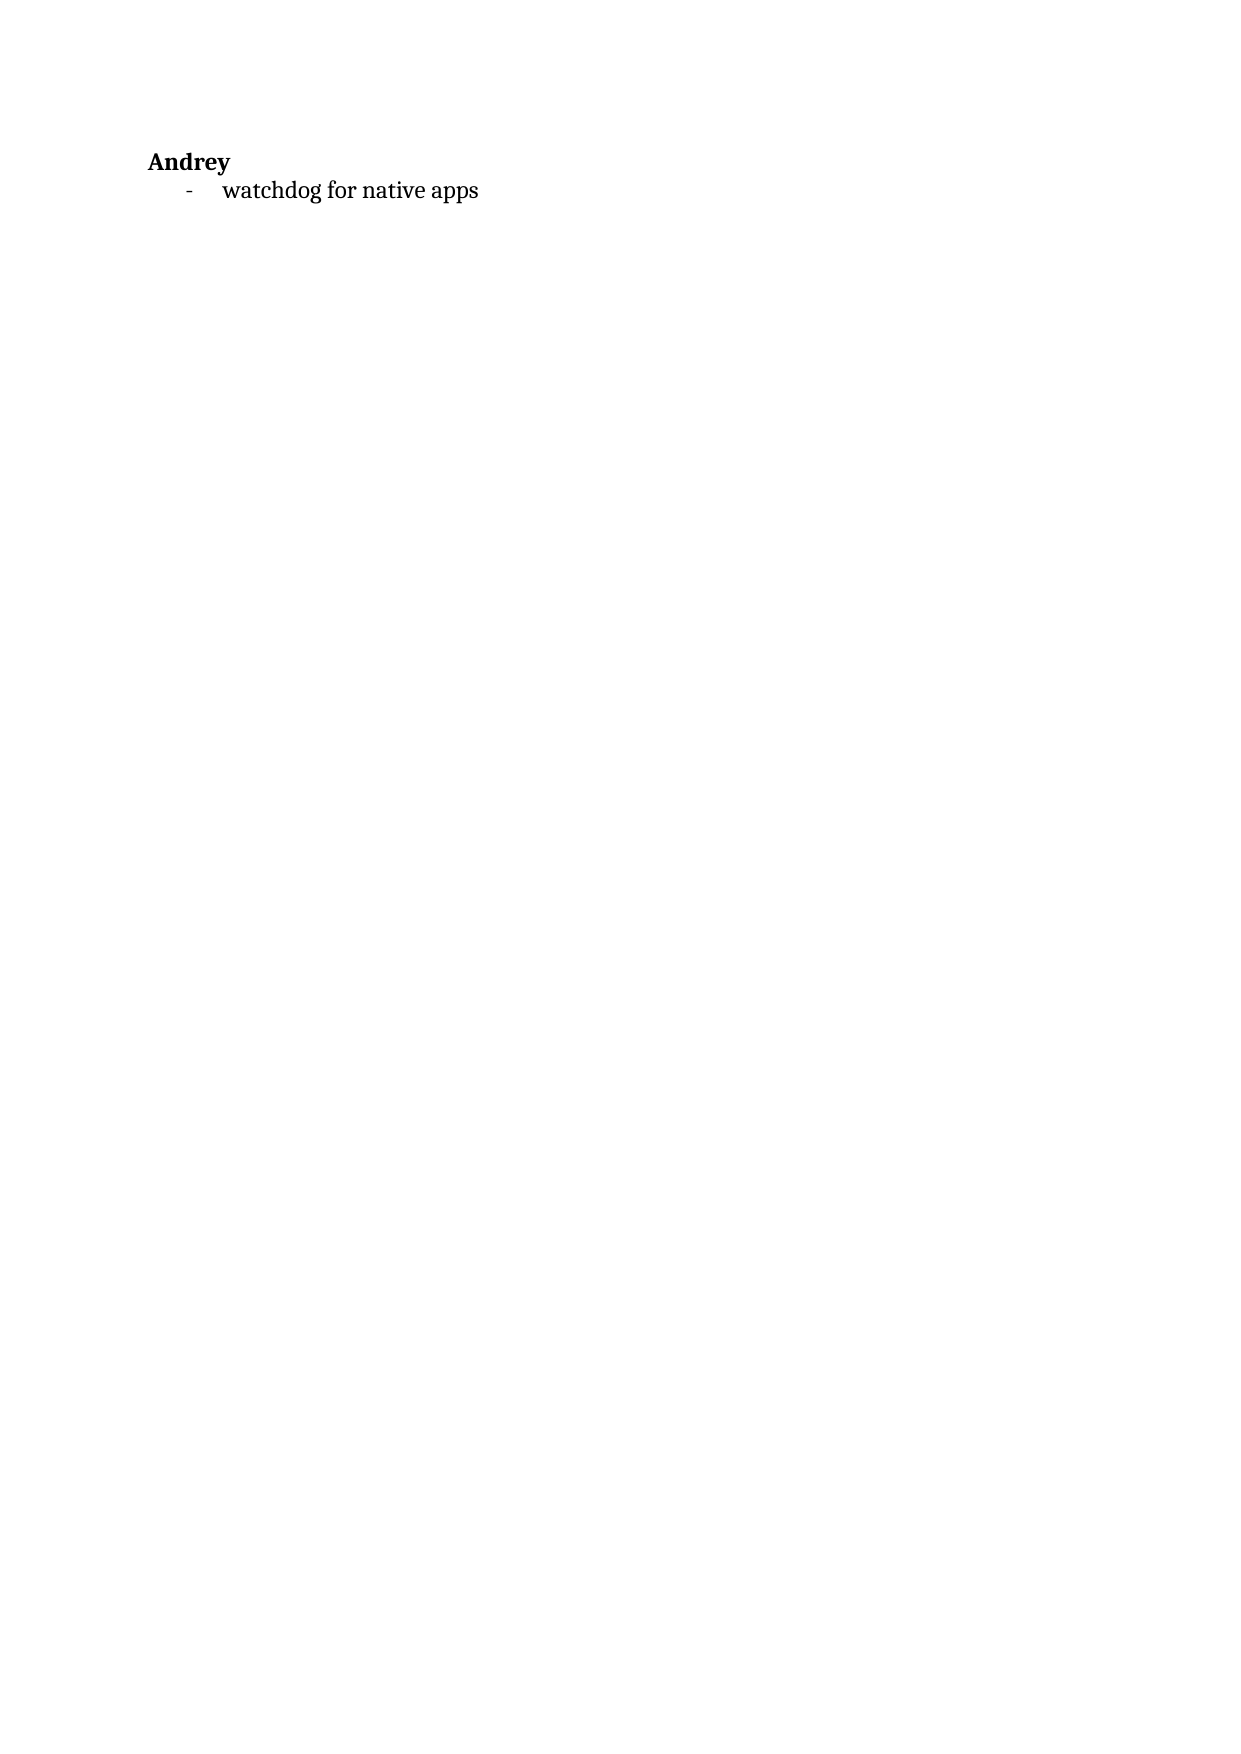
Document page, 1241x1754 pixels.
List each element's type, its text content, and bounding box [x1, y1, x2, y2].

list watchdog for native apps [185, 176, 1093, 205]
text Andrey [148, 148, 1093, 176]
